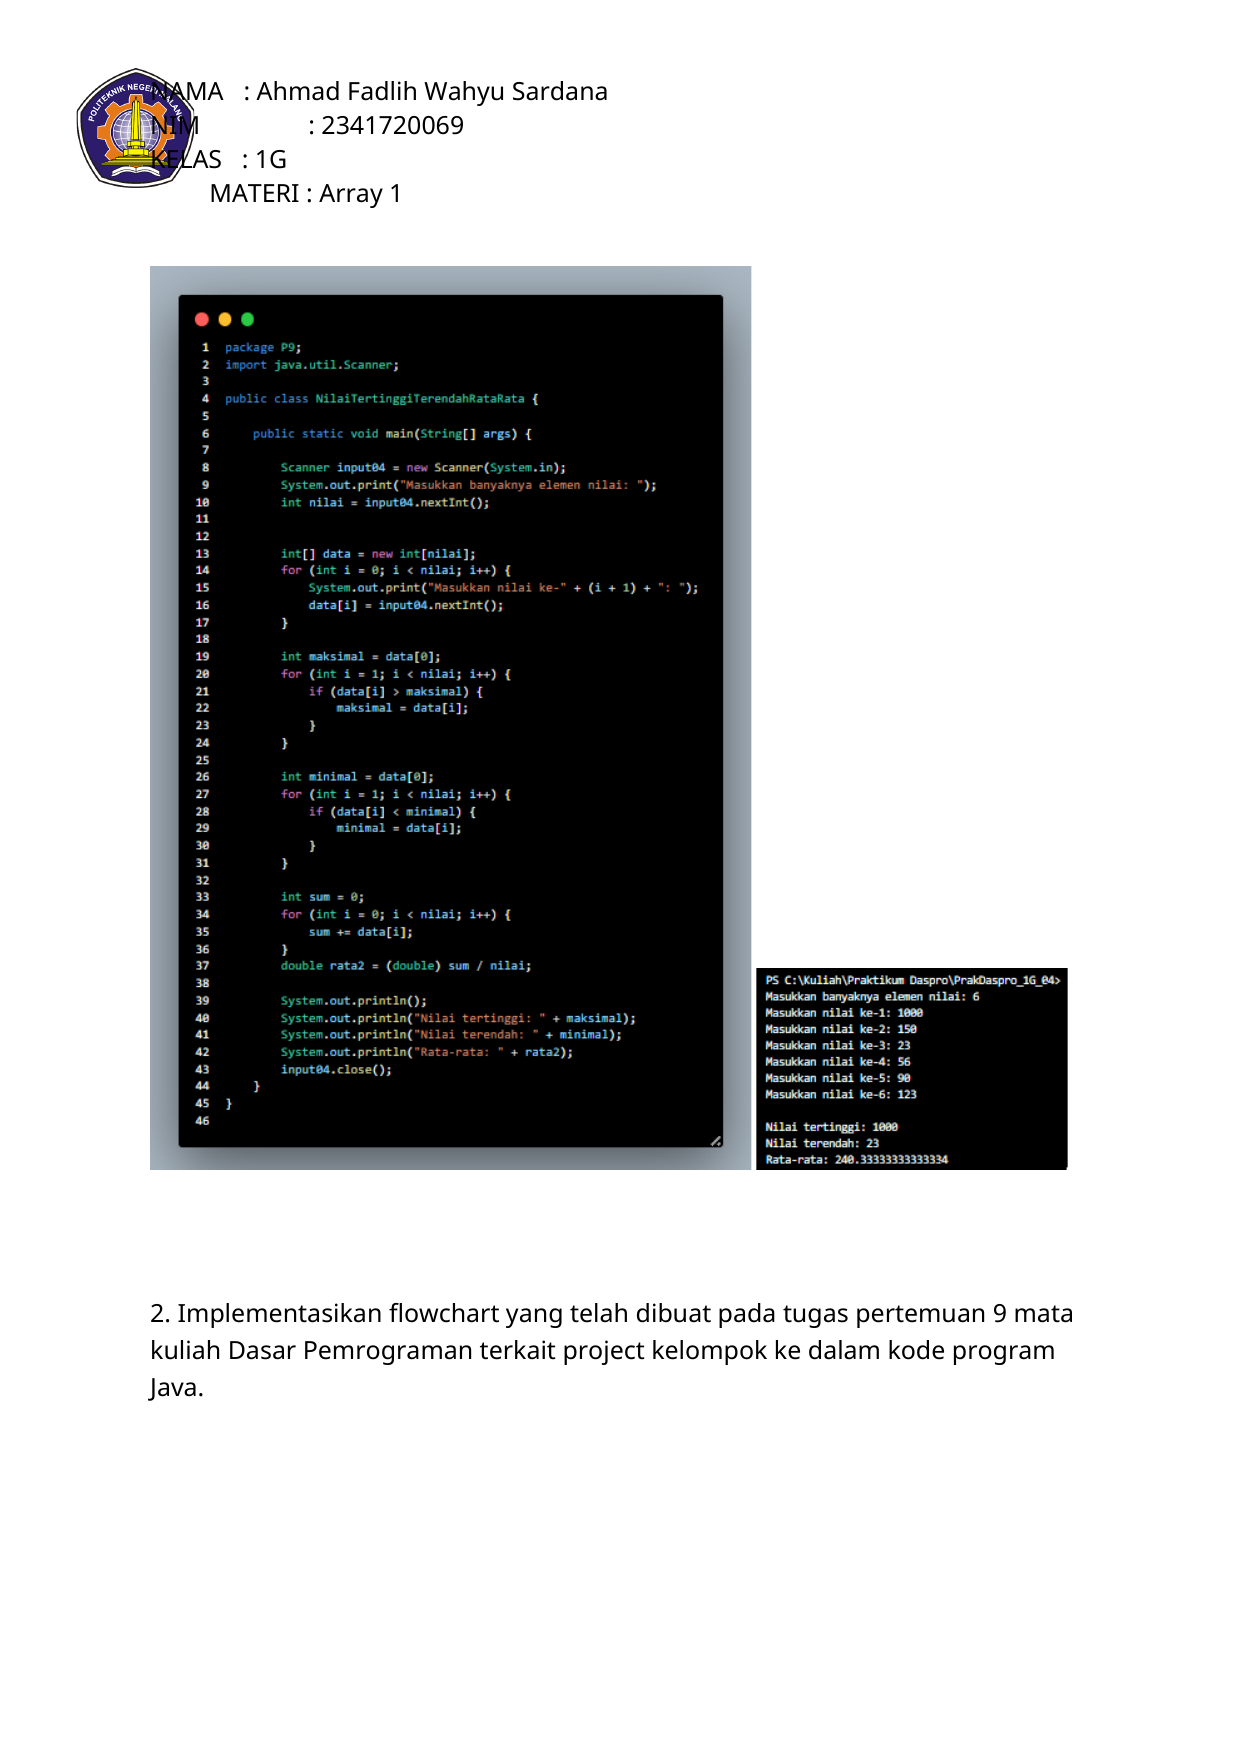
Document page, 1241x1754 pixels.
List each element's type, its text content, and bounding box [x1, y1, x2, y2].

text 2. Implementasikan flowchart yang telah dibuat pada tugas pertemuan 9 mata kuliah Dasar Pemrograman terkait project kelompok ke dalam kode program Java. [150, 1296, 1090, 1403]
picture [76, 68, 195, 188]
picture [150, 266, 752, 1170]
picture [756, 968, 1068, 1170]
